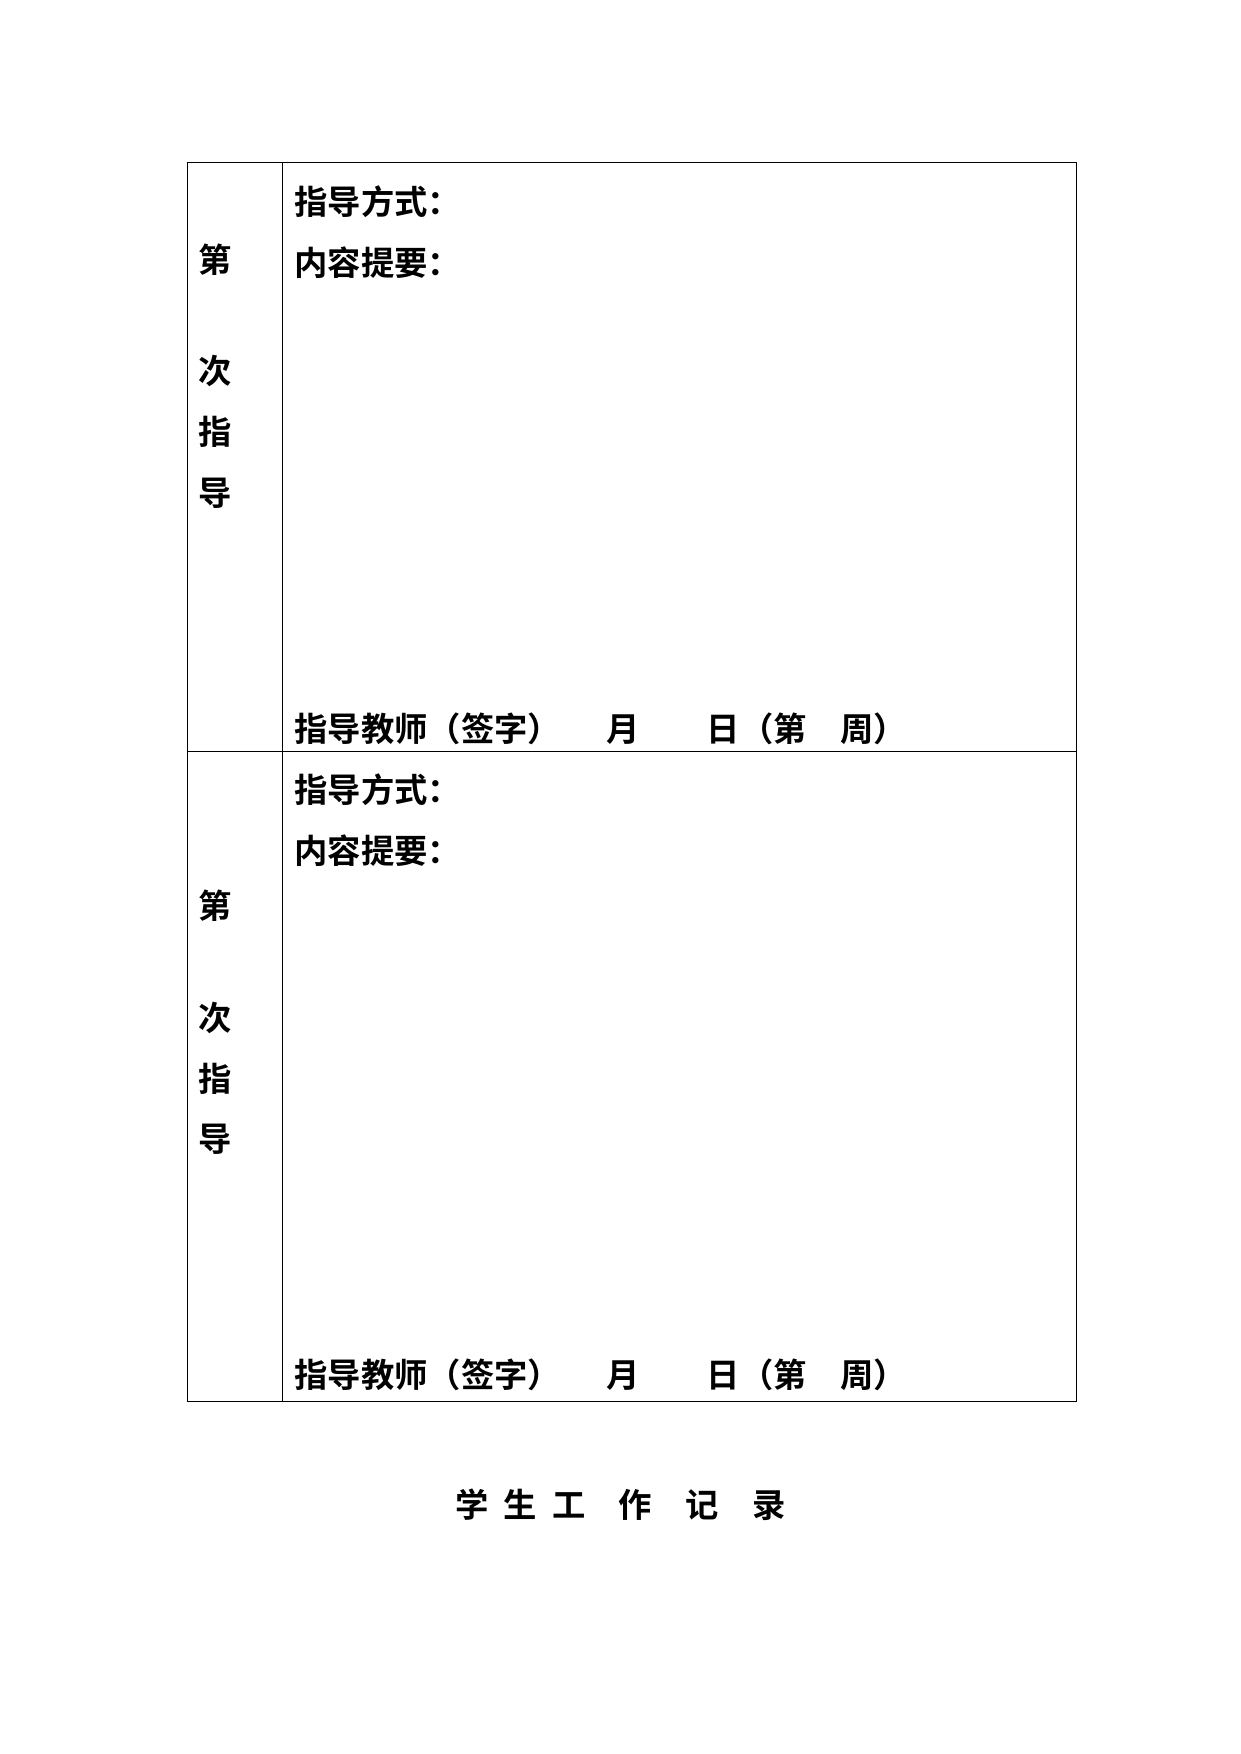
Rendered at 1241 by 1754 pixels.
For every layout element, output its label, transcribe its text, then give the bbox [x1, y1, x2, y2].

table_cell 指导方式： 内容提要： 指导教师（签字） 月 日（第 周） [283, 163, 1076, 751]
table_cell 第 次 指 导 [188, 163, 282, 751]
table_cell 第 次 指 导 [188, 752, 282, 1401]
table_cell 指导方式： 内容提要： 指导教师（签字） 月 日（第 周） [283, 752, 1076, 1401]
text 学 生 工 作 记 录 [187, 1479, 1053, 1527]
